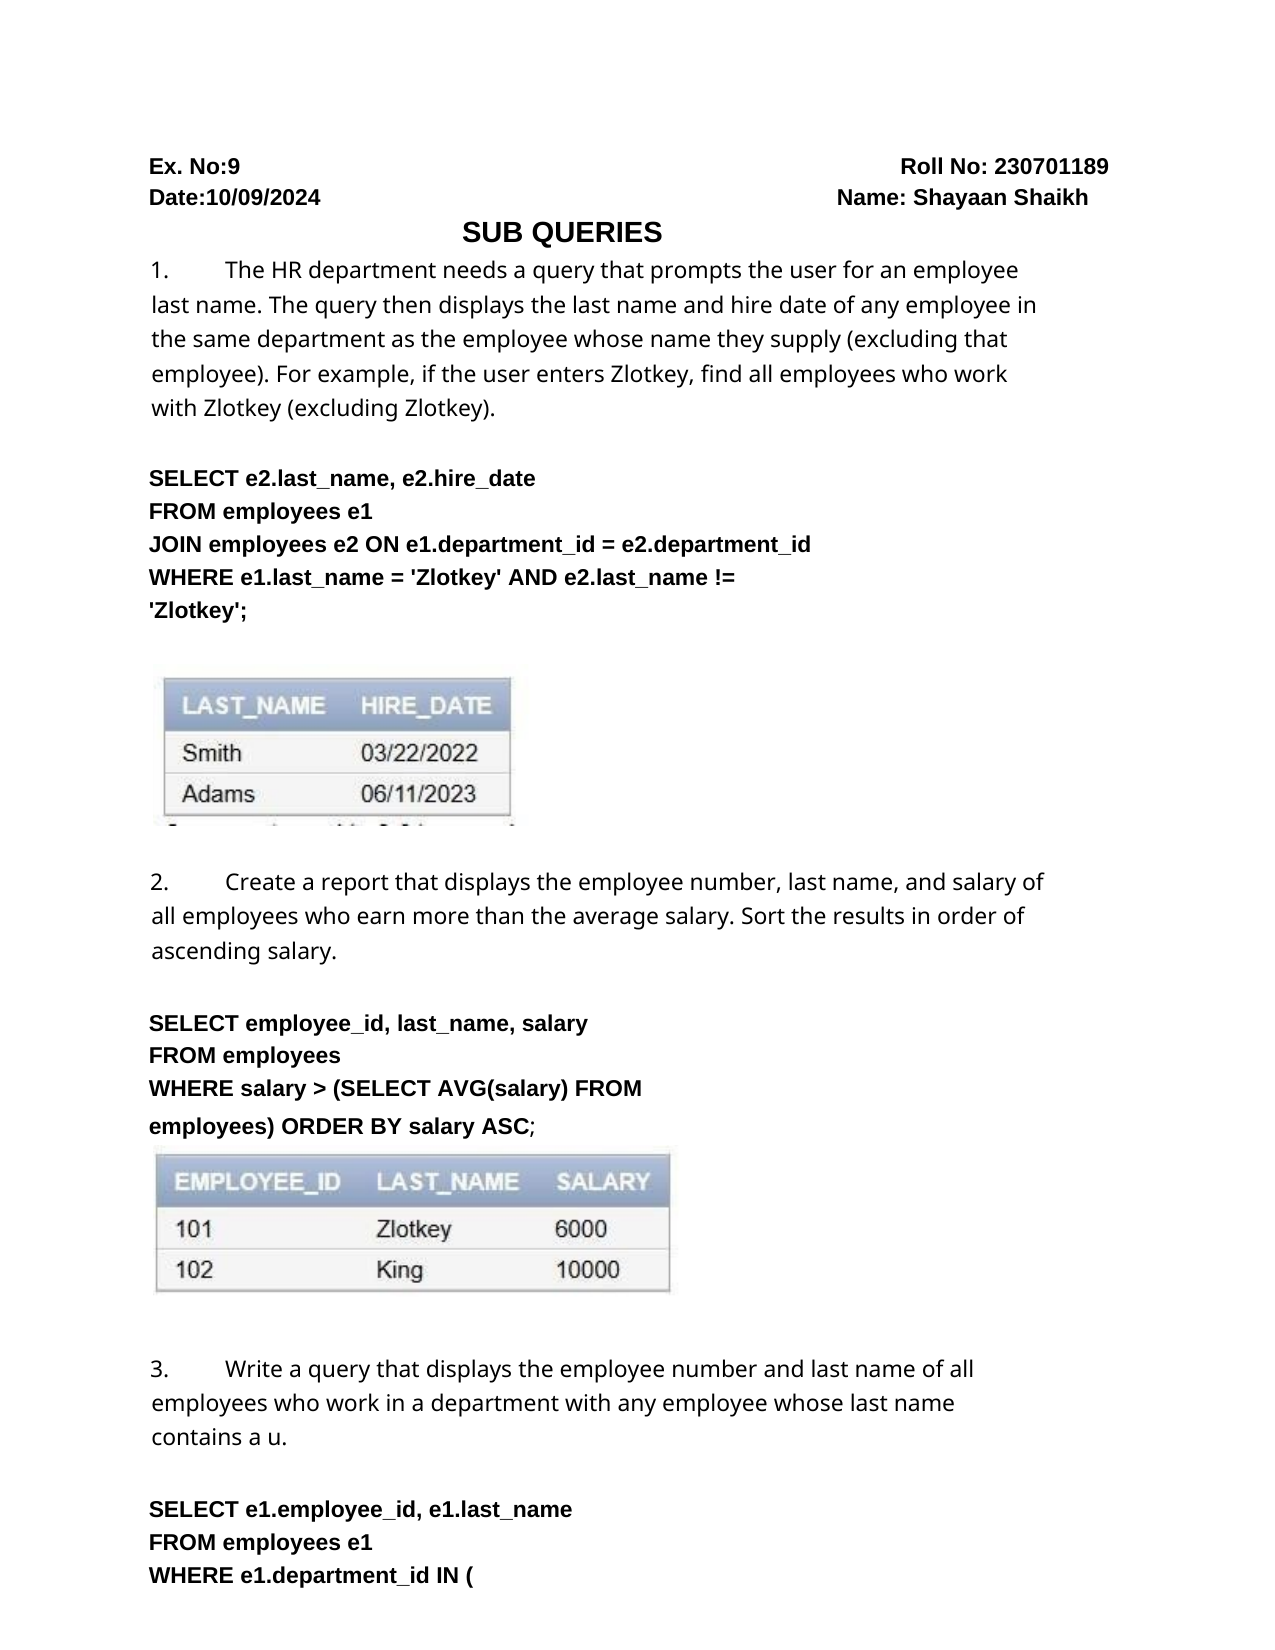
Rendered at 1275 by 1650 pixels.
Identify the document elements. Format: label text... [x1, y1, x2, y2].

picture [153, 664, 530, 826]
picture [153, 1145, 680, 1297]
list The HR department needs a query that prompts the user for an employee last name. The query then displays the last name and hire date of any employee in the same department as the employee whose name they supply (excluding that employee). For example, if the user enters Zlotkey, find all employees who work with Zlotkey (excluding Zlotkey). [150, 254, 1044, 423]
text Ex. No:9 Roll No: 230701189 [148, 153, 1121, 179]
text WHERE salary > (SELECT AVG(salary) FROM employees) ORDER BY salary ASC; [148, 1075, 770, 1141]
text Date:10/09/2024 Name: Shayaan Shaikh [148, 184, 1121, 211]
text SELECT e1.employee_id, e1.last_name FROM employees e1 [148, 1496, 575, 1555]
list Create a report that displays the employee number, last name, and salary of all employees who earn more than the average salary. Sort the results in order of ascending salary. [150, 866, 1048, 966]
title SUB QUERIES [462, 215, 1121, 248]
text SELECT e2.last_name, e2.hire_date FROM employees e1 [148, 465, 538, 524]
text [148, 1562, 475, 1588]
text SELECT employee_id, last_name, salary FROM employees [148, 1009, 590, 1069]
text JOIN employees e2 ON e1.department_id = e2.department_id WHERE e1.last_name = 'Zlotkey' AND e2.last_name != 'Zlotkey'; [148, 531, 837, 623]
list Write a query that displays the employee number and last name of all employees who work in a department with any employee whose last name contains a u. [150, 1353, 1041, 1453]
